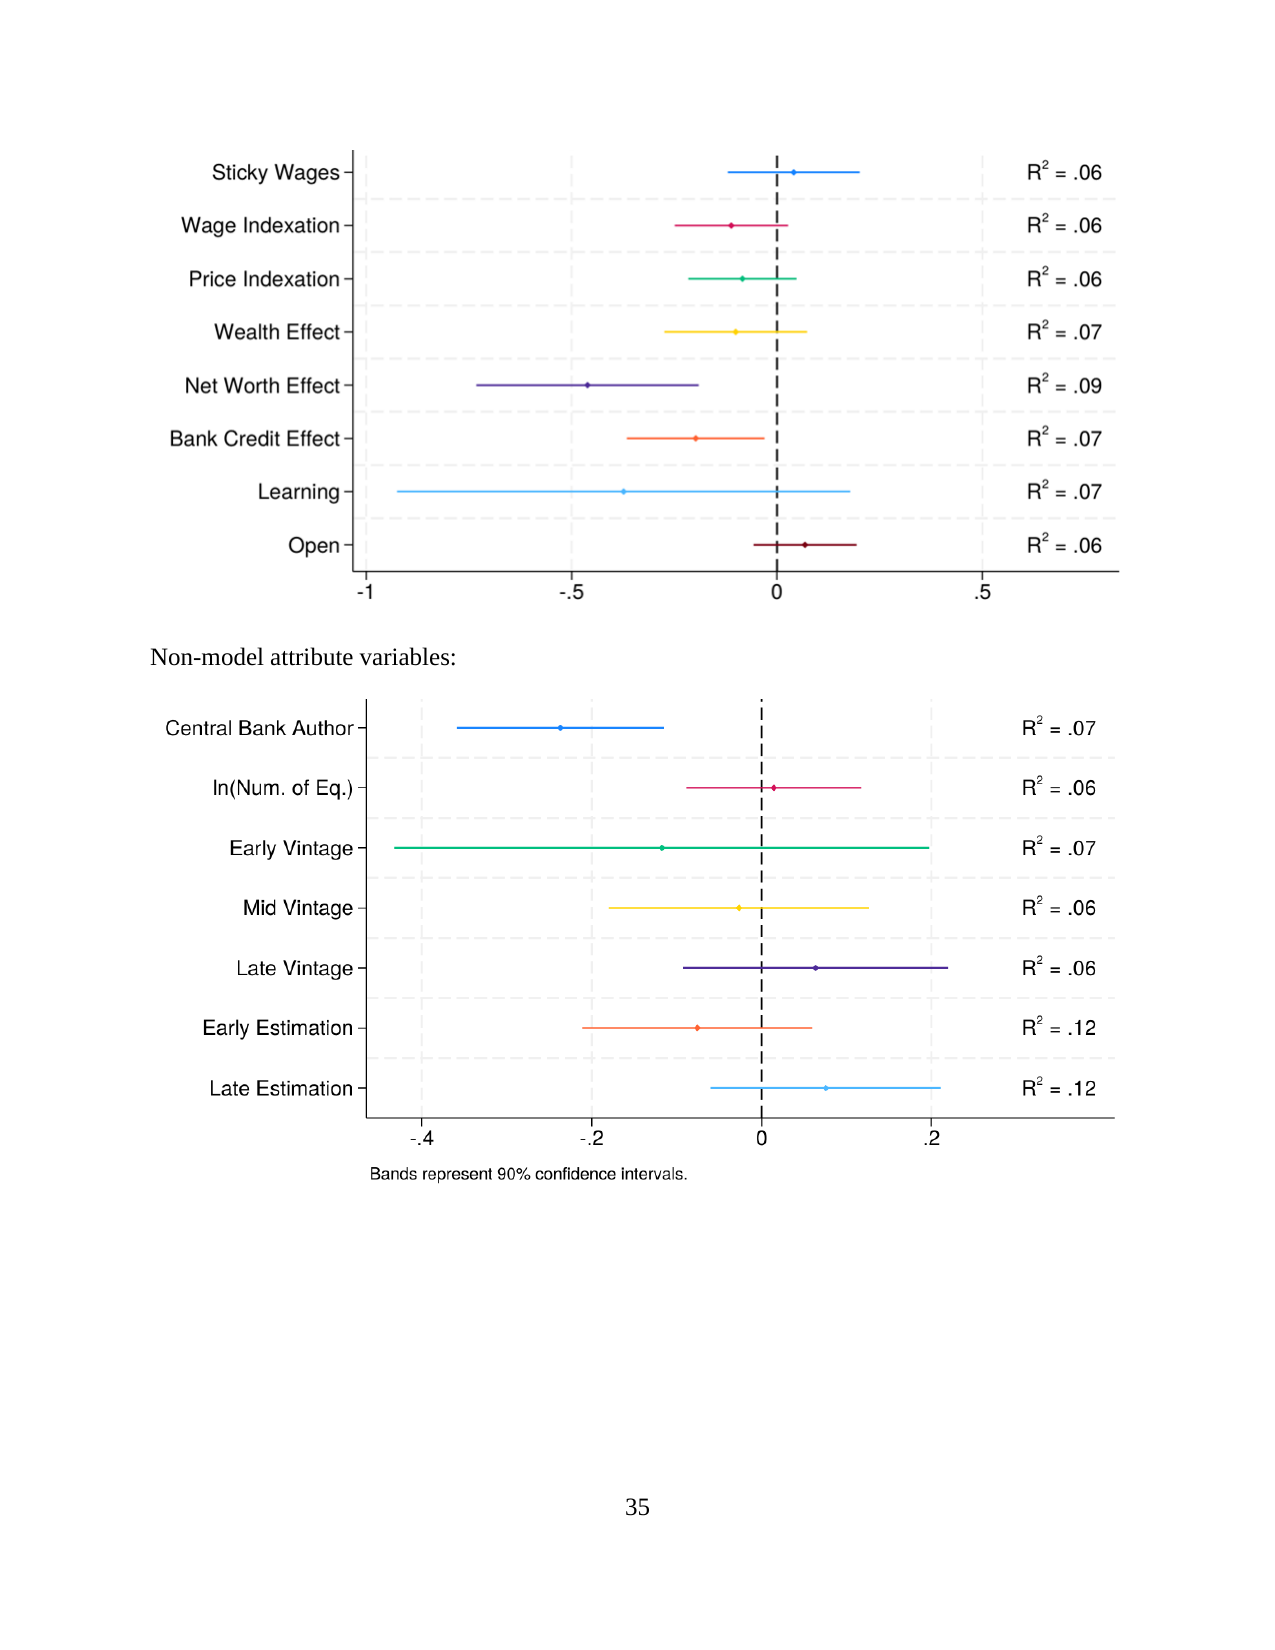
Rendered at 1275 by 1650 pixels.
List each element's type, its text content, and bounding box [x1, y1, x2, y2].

text Non-model attribute variables: [150, 613, 1125, 699]
picture [150, 150, 1125, 613]
picture [150, 699, 1125, 1184]
